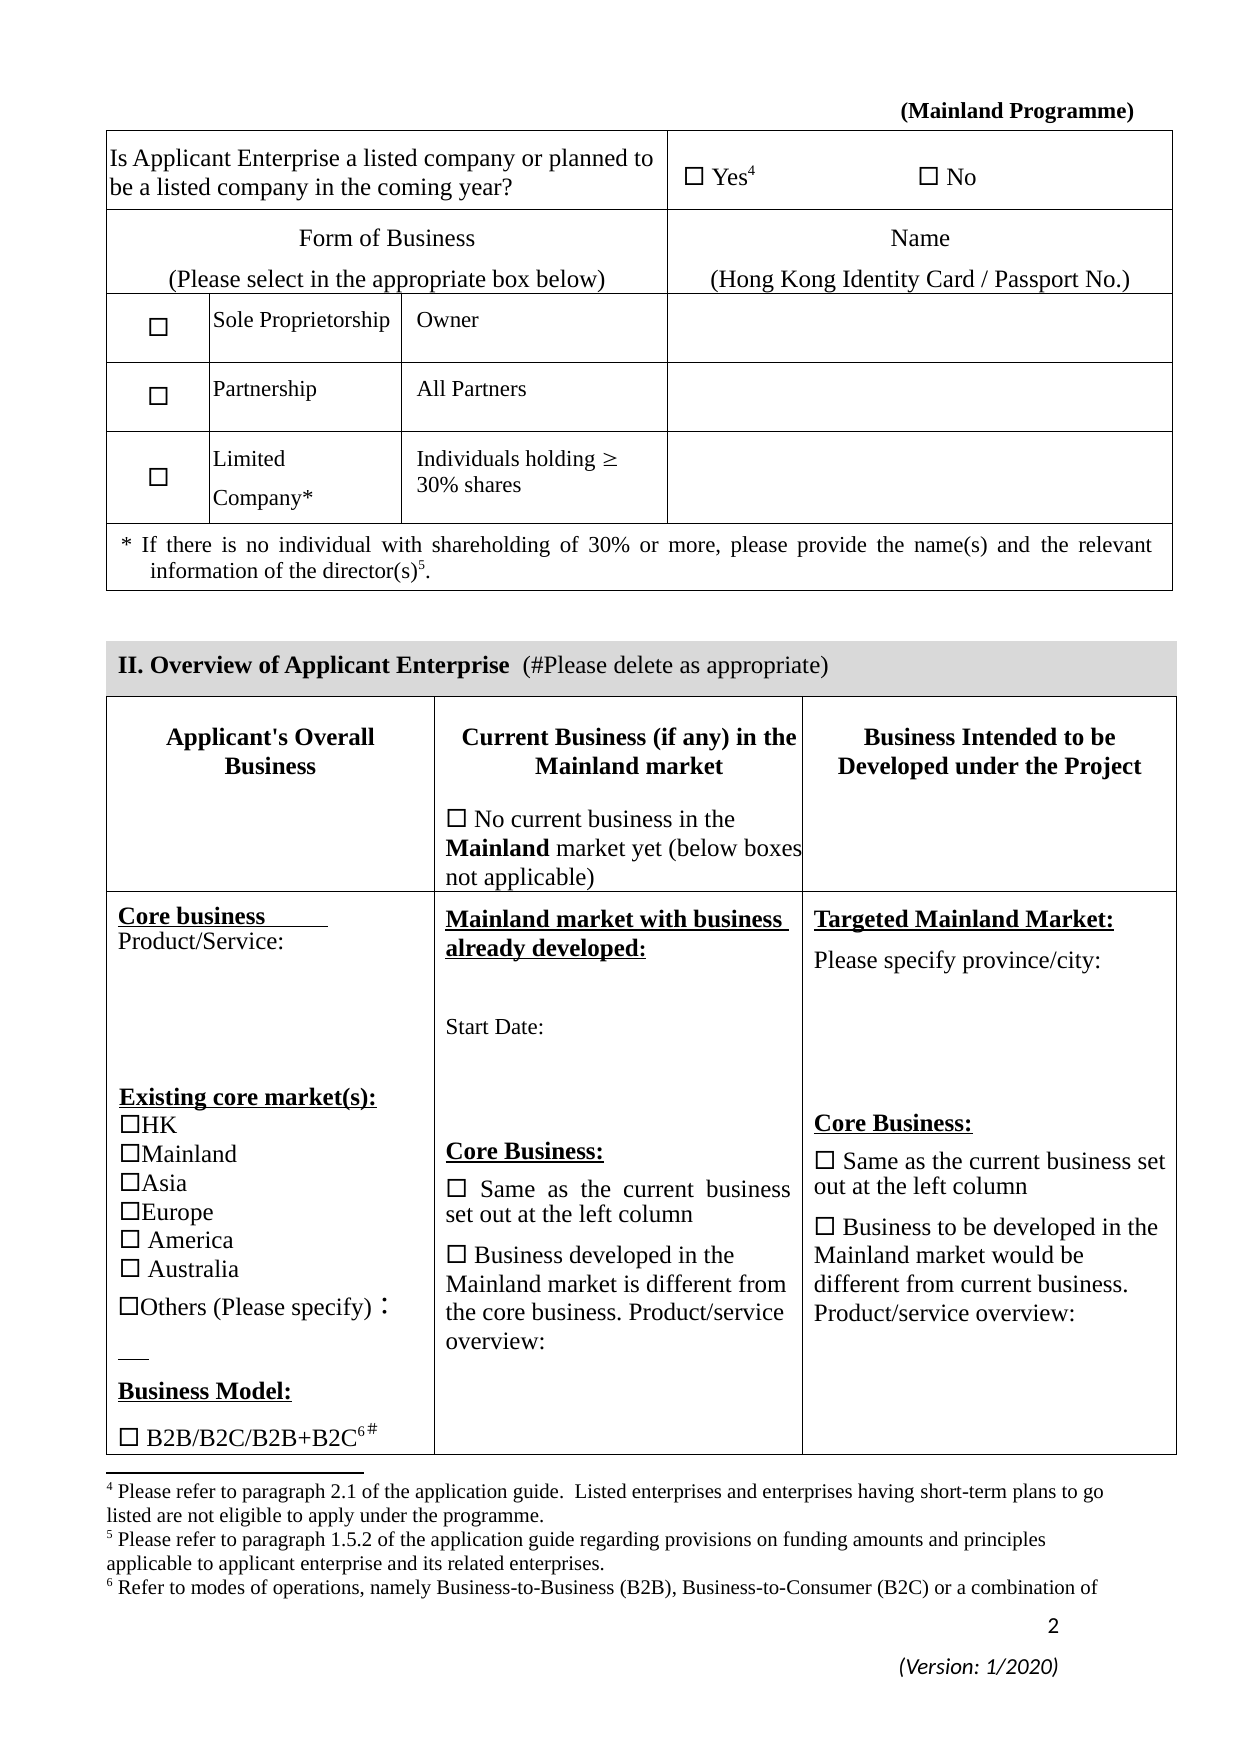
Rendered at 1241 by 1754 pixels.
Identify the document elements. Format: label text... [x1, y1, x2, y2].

table_cell * If there is no individual with shareholding of 30% or more, please provide the name(s) and the relevant information of the director(s). [107, 524, 1172, 589]
table_cell Sole Proprietorship [210, 294, 401, 362]
table_cell [107, 363, 209, 431]
table_cell Limited Company* [210, 432, 401, 523]
table_cell [668, 432, 1172, 523]
table_cell All Partners [402, 363, 667, 431]
table_cell Form of Business (Please select in the appropriate box below) [107, 210, 667, 293]
table_cell [668, 363, 1172, 431]
table_cell Business Intended to be Developed under the Project [803, 697, 1176, 891]
table_cell Current Business (if any) in the Mainland market No current business in the Mainland market yet (below boxes not applicable) [435, 697, 802, 891]
table_cell [107, 294, 209, 362]
table_cell [668, 294, 1172, 362]
table_cell [107, 432, 209, 523]
table_cell Individuals holding 30% shares [402, 432, 667, 523]
table_cell Applicant's Overall Business [107, 697, 434, 891]
table_header Yes No [668, 131, 1172, 209]
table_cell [803, 892, 1176, 1453]
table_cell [435, 892, 802, 1453]
table_cell Partnership [210, 363, 401, 431]
table_cell Name (Hong Kong Identity Card / Passport No.) [668, 210, 1172, 293]
table_header Is Applicant Enterprise a listed company or planned to be a listed company in the coming year? [107, 131, 667, 209]
table_header II. Overview of Applicant Enterprise (#Please delete as appropriate) [106, 641, 1177, 696]
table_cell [107, 892, 434, 1453]
table_cell Owner [402, 294, 667, 362]
